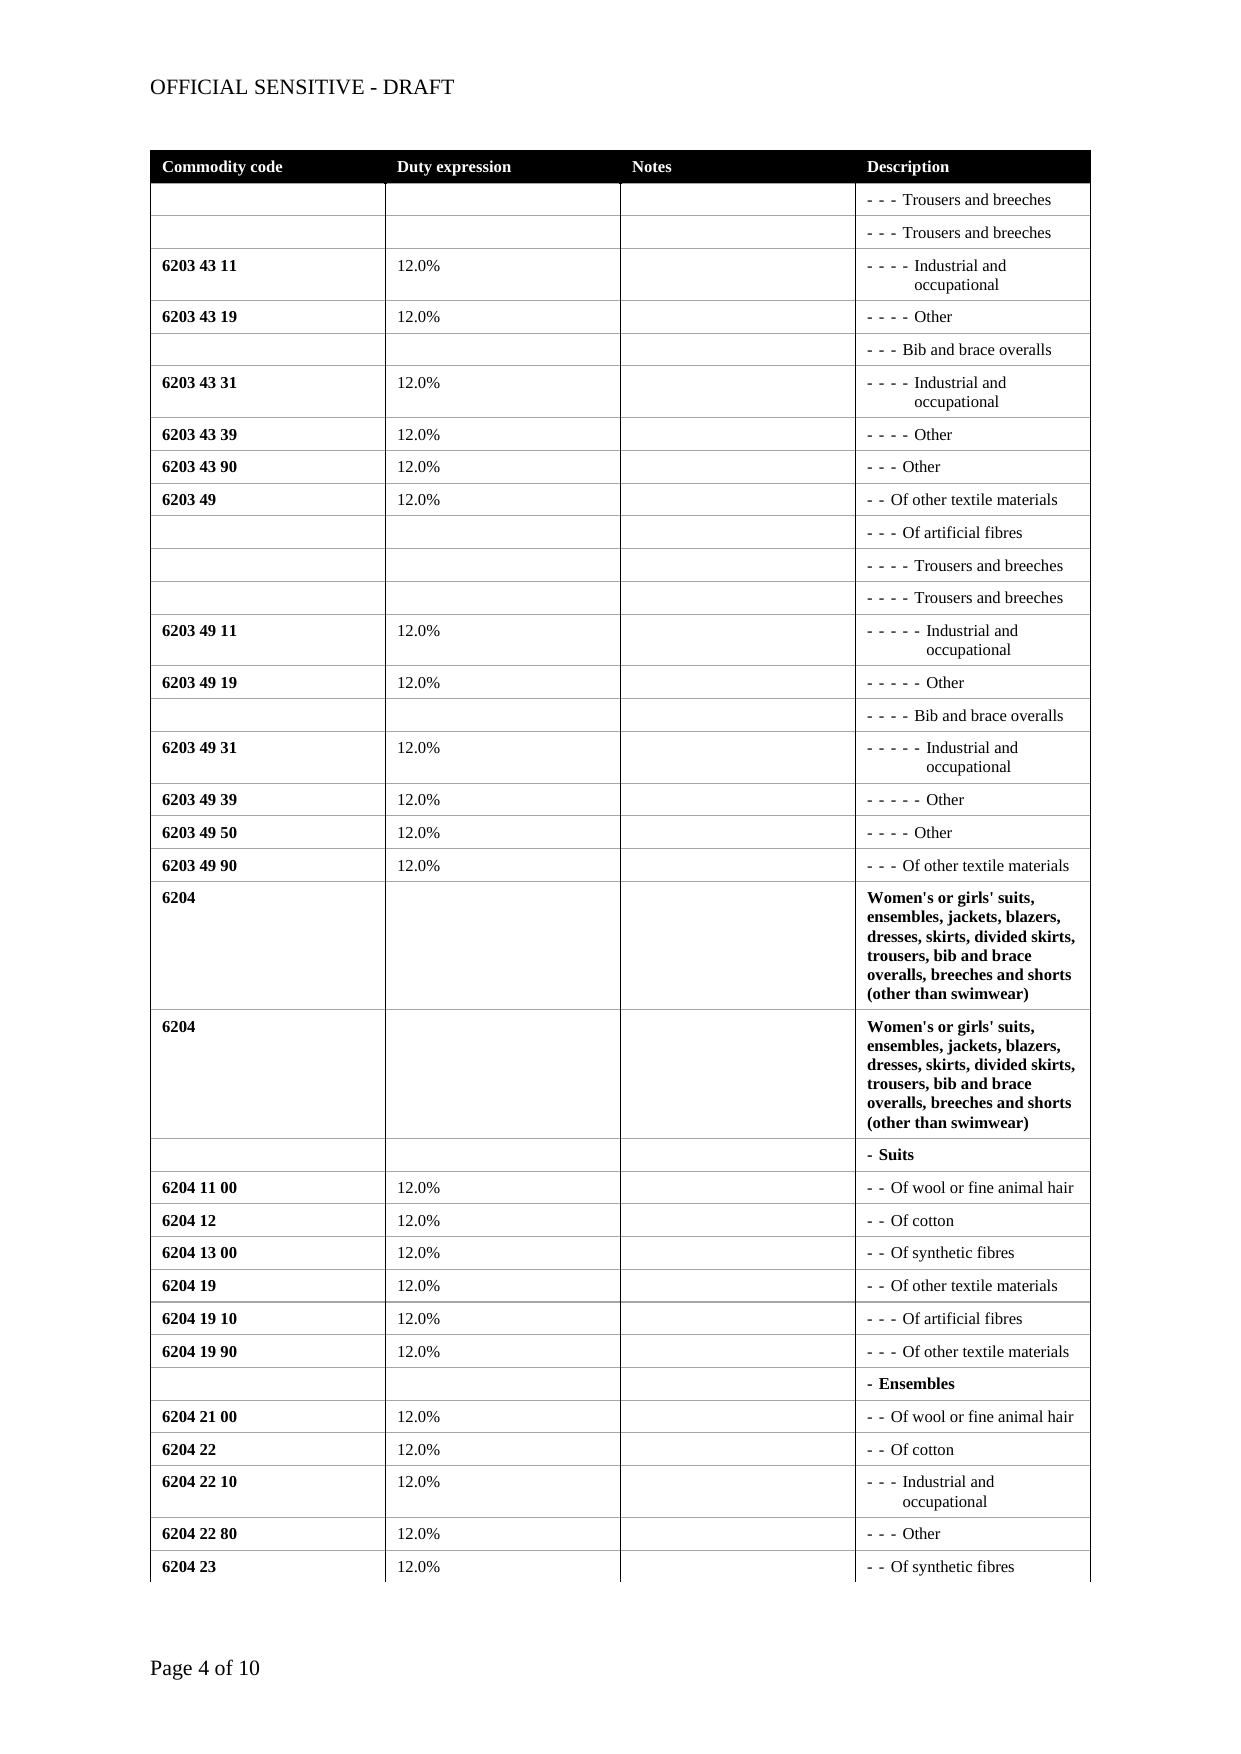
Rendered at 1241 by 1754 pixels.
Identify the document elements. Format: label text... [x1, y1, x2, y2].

table_cell - - - - - Other [856, 784, 1090, 815]
table_cell [621, 334, 855, 365]
table_cell [151, 549, 385, 581]
table_cell [621, 451, 855, 483]
table_cell 6203 43 19 [151, 301, 385, 333]
table_cell [621, 484, 855, 515]
table_cell [621, 816, 855, 848]
table_cell Women's or girls' suits, ensembles, jackets, blazers, dresses, skirts, divided skirts, trousers, bib and brace overalls, breeches and shorts (other than swimwear) [856, 882, 1090, 1009]
table_cell [621, 1237, 855, 1269]
table_cell [621, 1433, 855, 1465]
table_cell - - - Other [856, 451, 1090, 483]
table_cell 12.0% [386, 1204, 620, 1236]
table_cell 6203 49 [151, 484, 385, 515]
table_cell 6204 22 80 [151, 1518, 385, 1549]
table_header Notes [622, 151, 856, 183]
table_cell [621, 301, 855, 333]
table_cell 12.0% [386, 366, 620, 417]
table_cell - Suits [856, 1139, 1090, 1171]
table_cell [621, 249, 855, 300]
table_cell [621, 699, 855, 731]
table_cell 6203 49 39 [151, 784, 385, 815]
table_cell - - - - Industrial and occupational [856, 249, 1090, 300]
table_cell - - Of wool or fine animal hair [856, 1401, 1090, 1432]
table_cell [621, 1335, 855, 1367]
table_cell - - - Of artificial fibres [856, 1303, 1090, 1334]
table_cell 6204 12 [151, 1204, 385, 1236]
table_cell 12.0% [386, 666, 620, 698]
table_cell - - - - Industrial and occupational [856, 366, 1090, 417]
table_cell 12.0% [386, 1172, 620, 1203]
table_cell 12.0% [386, 418, 620, 450]
table_cell 6204 [151, 882, 385, 1009]
table_cell [621, 732, 855, 783]
table_cell - - - Trousers and breeches [856, 216, 1090, 248]
table_cell [386, 699, 620, 731]
table_cell 6204 11 00 [151, 1172, 385, 1203]
table_cell - - Of cotton [856, 1204, 1090, 1236]
table_cell - - - - Other [856, 418, 1090, 450]
table_cell 6203 43 90 [151, 451, 385, 483]
table_cell - - Of wool or fine animal hair [856, 1172, 1090, 1203]
table_cell - - - - Other [856, 301, 1090, 333]
table_cell - - - Other [856, 1518, 1090, 1549]
table_cell 6204 19 90 [151, 1335, 385, 1367]
table_cell 6204 [151, 1010, 385, 1138]
table_cell [621, 666, 855, 698]
table_cell 12.0% [386, 1303, 620, 1334]
table_cell 12.0% [386, 1401, 620, 1432]
table_cell - - - - Other [856, 816, 1090, 848]
table_cell 12.0% [386, 1433, 620, 1465]
table_cell [386, 582, 620, 613]
table_cell [621, 516, 855, 548]
table_cell 12.0% [386, 615, 620, 665]
table_cell - - Of cotton [856, 1433, 1090, 1465]
table_cell - - - - Trousers and breeches [856, 549, 1090, 581]
table_cell [621, 582, 855, 613]
table_cell [621, 1204, 855, 1236]
table_cell [621, 418, 855, 450]
table_cell [621, 1010, 855, 1138]
table_cell - - - - - Other [856, 666, 1090, 698]
table_cell [151, 334, 385, 365]
table_cell [386, 216, 620, 248]
table_cell 12.0% [386, 784, 620, 815]
table_cell 12.0% [386, 249, 620, 300]
table_cell 12.0% [386, 1335, 620, 1367]
table_cell 6203 43 39 [151, 418, 385, 450]
table_cell - - - - - Industrial and occupational [856, 615, 1090, 665]
table_cell [151, 582, 385, 613]
table_cell - - - Industrial and occupational [856, 1466, 1090, 1517]
table_cell 6204 22 10 [151, 1466, 385, 1517]
table_cell [621, 1303, 855, 1334]
table_cell [386, 184, 620, 215]
table_cell 12.0% [386, 816, 620, 848]
table_cell - - - Bib and brace overalls [856, 334, 1090, 365]
table_cell 12.0% [386, 1466, 620, 1517]
table_cell 6204 23 [151, 1551, 385, 1582]
table_cell [621, 1172, 855, 1203]
table_cell - - - - Bib and brace overalls [856, 699, 1090, 731]
table_cell [621, 216, 855, 248]
table_cell [151, 216, 385, 248]
table_cell 6203 43 31 [151, 366, 385, 417]
table_cell [621, 1551, 855, 1582]
table_cell [621, 615, 855, 665]
table_cell [386, 1139, 620, 1171]
table_cell 6204 13 00 [151, 1237, 385, 1269]
table_cell 6204 21 00 [151, 1401, 385, 1432]
table_cell [386, 549, 620, 581]
table_cell 6203 49 31 [151, 732, 385, 783]
table_cell 12.0% [386, 1270, 620, 1301]
table_cell 12.0% [386, 1518, 620, 1549]
table_cell - - - Trousers and breeches [856, 184, 1090, 215]
table_header Commodity code [151, 151, 384, 183]
table_cell 6203 49 50 [151, 816, 385, 848]
table_cell [621, 882, 855, 1009]
table_cell 12.0% [386, 849, 620, 881]
table_cell 6203 49 11 [151, 615, 385, 665]
table_cell [621, 1368, 855, 1399]
table_cell [151, 184, 385, 215]
table_cell - - - Of other textile materials [856, 1335, 1090, 1367]
table_cell [621, 549, 855, 581]
table_cell [151, 1139, 385, 1171]
table_cell [621, 849, 855, 881]
table_cell - - Of other textile materials [856, 484, 1090, 515]
table_cell - Ensembles [856, 1368, 1090, 1399]
table_cell - - - - Trousers and breeches [856, 582, 1090, 613]
table_cell 12.0% [386, 451, 620, 483]
table_cell [621, 184, 855, 215]
table_cell - - Of other textile materials [856, 1270, 1090, 1301]
table_cell 12.0% [386, 732, 620, 783]
table_cell [621, 1139, 855, 1171]
table_cell [386, 1010, 620, 1138]
table_cell - - Of synthetic fibres [856, 1551, 1090, 1582]
table_cell [151, 699, 385, 731]
table_cell 12.0% [386, 484, 620, 515]
table_cell 6204 19 10 [151, 1303, 385, 1334]
table_cell [621, 1518, 855, 1549]
table_cell [621, 1466, 855, 1517]
table_cell Women's or girls' suits, ensembles, jackets, blazers, dresses, skirts, divided skirts, trousers, bib and brace overalls, breeches and shorts (other than swimwear) [856, 1010, 1090, 1138]
table_header Description [856, 151, 1090, 183]
table_cell 6204 19 [151, 1270, 385, 1301]
table_cell 6204 22 [151, 1433, 385, 1465]
table_cell 12.0% [386, 1237, 620, 1269]
table_cell [151, 516, 385, 548]
table_cell 6203 49 90 [151, 849, 385, 881]
table_cell [386, 516, 620, 548]
table_header Duty expression [387, 151, 619, 183]
table_cell 12.0% [386, 1551, 620, 1582]
table_cell 6203 43 11 [151, 249, 385, 300]
table_cell - - - - - Industrial and occupational [856, 732, 1090, 783]
table_cell [386, 882, 620, 1009]
table_cell 6203 49 19 [151, 666, 385, 698]
table_cell [151, 1368, 385, 1399]
table_cell [386, 334, 620, 365]
table_cell - - - Of artificial fibres [856, 516, 1090, 548]
table_cell [621, 784, 855, 815]
table_cell [621, 1270, 855, 1301]
table_cell - - Of synthetic fibres [856, 1237, 1090, 1269]
table_cell - - - Of other textile materials [856, 849, 1090, 881]
table_cell [621, 1401, 855, 1432]
table_cell 12.0% [386, 301, 620, 333]
table_cell [621, 366, 855, 417]
table_cell [386, 1368, 620, 1399]
